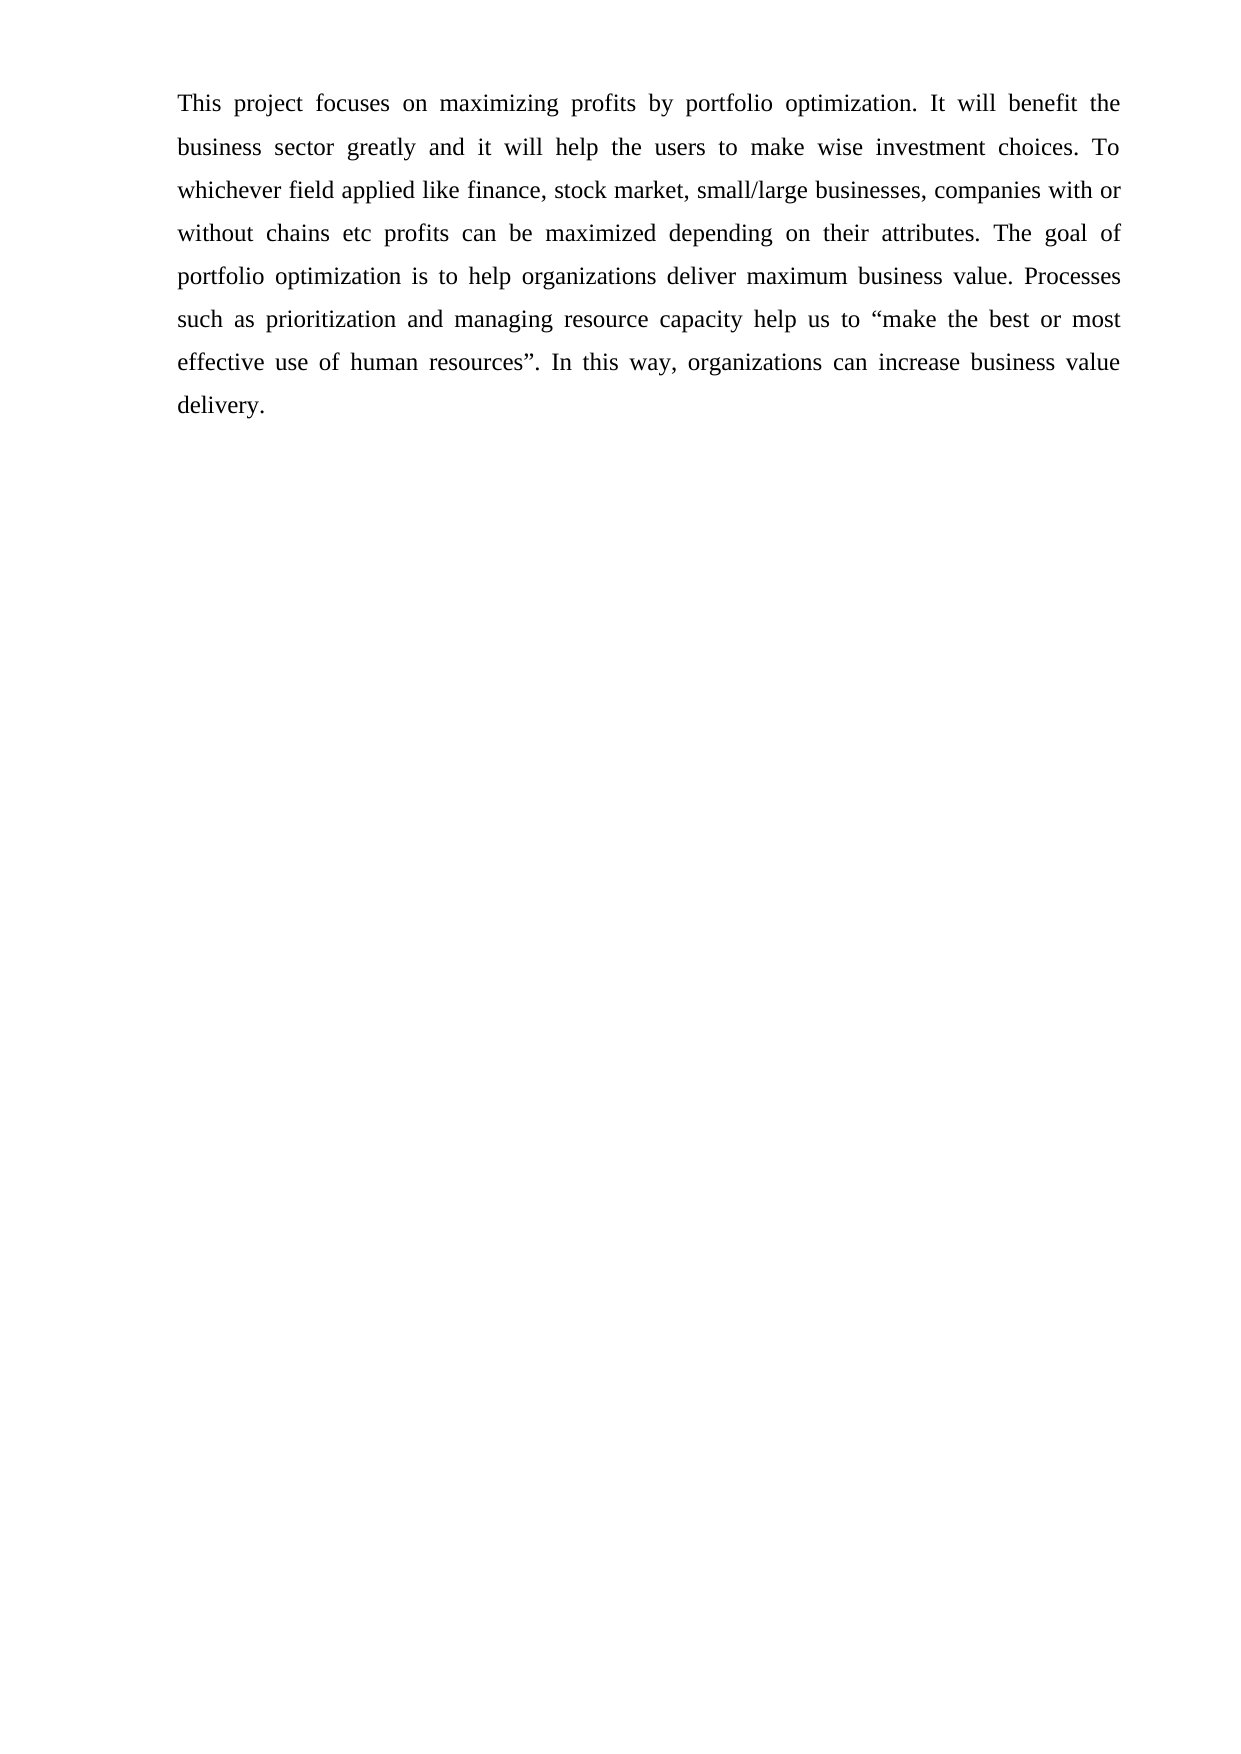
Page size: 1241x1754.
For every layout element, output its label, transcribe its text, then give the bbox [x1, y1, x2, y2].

text This project focuses on maximizing profits by portfolio optimization. It will benefit the business sector greatly and it will help the users to make wise investment choices. To whichever field applied like finance, stock market, small/large businesses, companies with or without chains etc profits can be maximized depending on their attributes. The goal of portfolio optimization is to help organizations deliver maximum business value. Processes such as prioritization and managing resource capacity help us to “make the best or most effective use of human resources”. In this way, organizations can increase business value delivery. [177, 88, 1122, 419]
